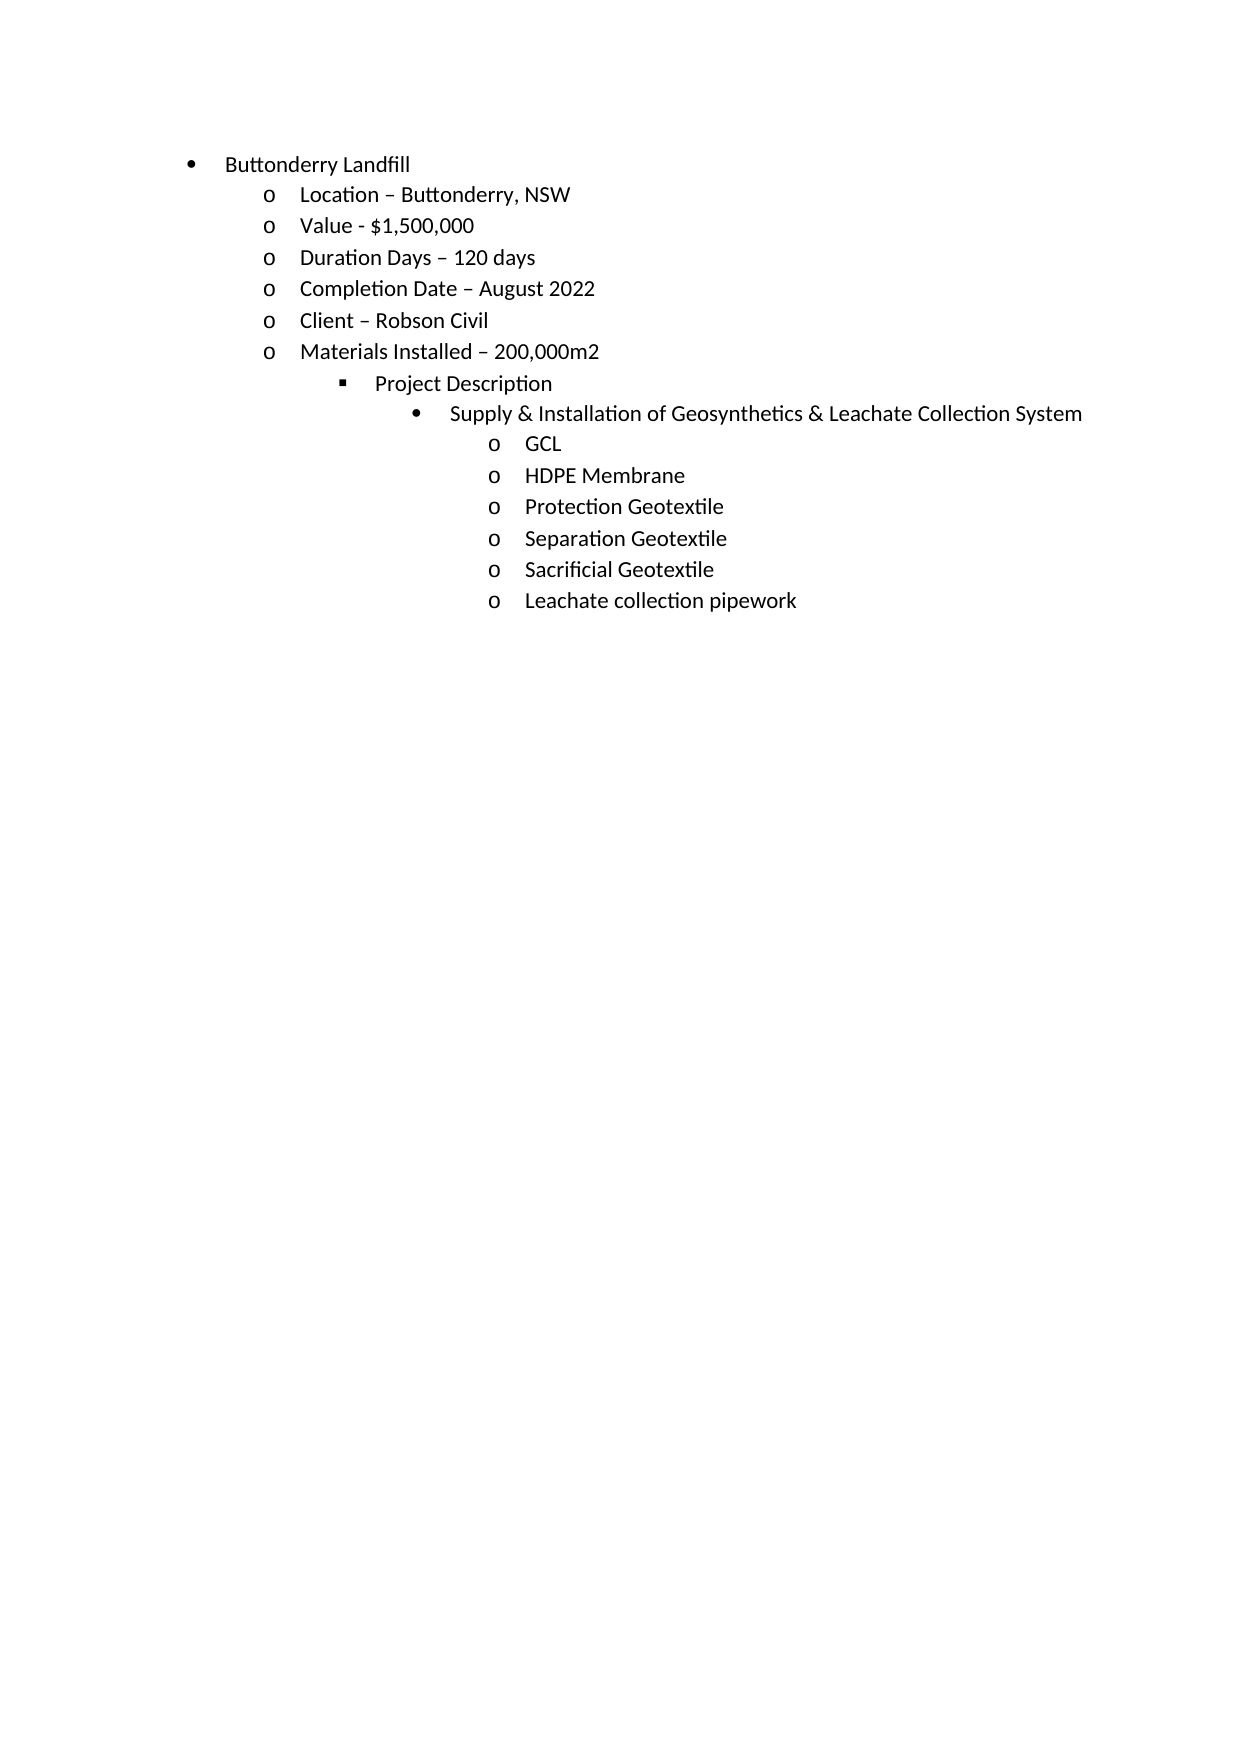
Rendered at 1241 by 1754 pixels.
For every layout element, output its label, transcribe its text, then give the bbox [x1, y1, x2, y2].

list Project Description [337, 369, 1090, 397]
list Separation Geotextile [487, 524, 1090, 553]
list Value - $1,500,000 [262, 212, 1090, 241]
list Completion Date – August 2022 [262, 274, 1090, 304]
list GCL [487, 429, 1090, 458]
list Duration Days – 120 days [262, 243, 1090, 272]
list Client – Robson Civil [262, 306, 1090, 335]
list Supply & Installation of Geosynthetics & Leachate Collection System [412, 399, 1090, 427]
list Location – Buttonderry, NSW [262, 180, 1090, 209]
list Protection Geotextile [487, 492, 1090, 521]
list Leachate collection pipework [487, 587, 1090, 616]
list Sacrificial Geotextile [487, 555, 1090, 584]
list HDPE Membrane [487, 461, 1090, 490]
list Materials Installed – 200,000m2 [262, 337, 1090, 367]
list Buttonderry Landfill [187, 150, 1090, 178]
